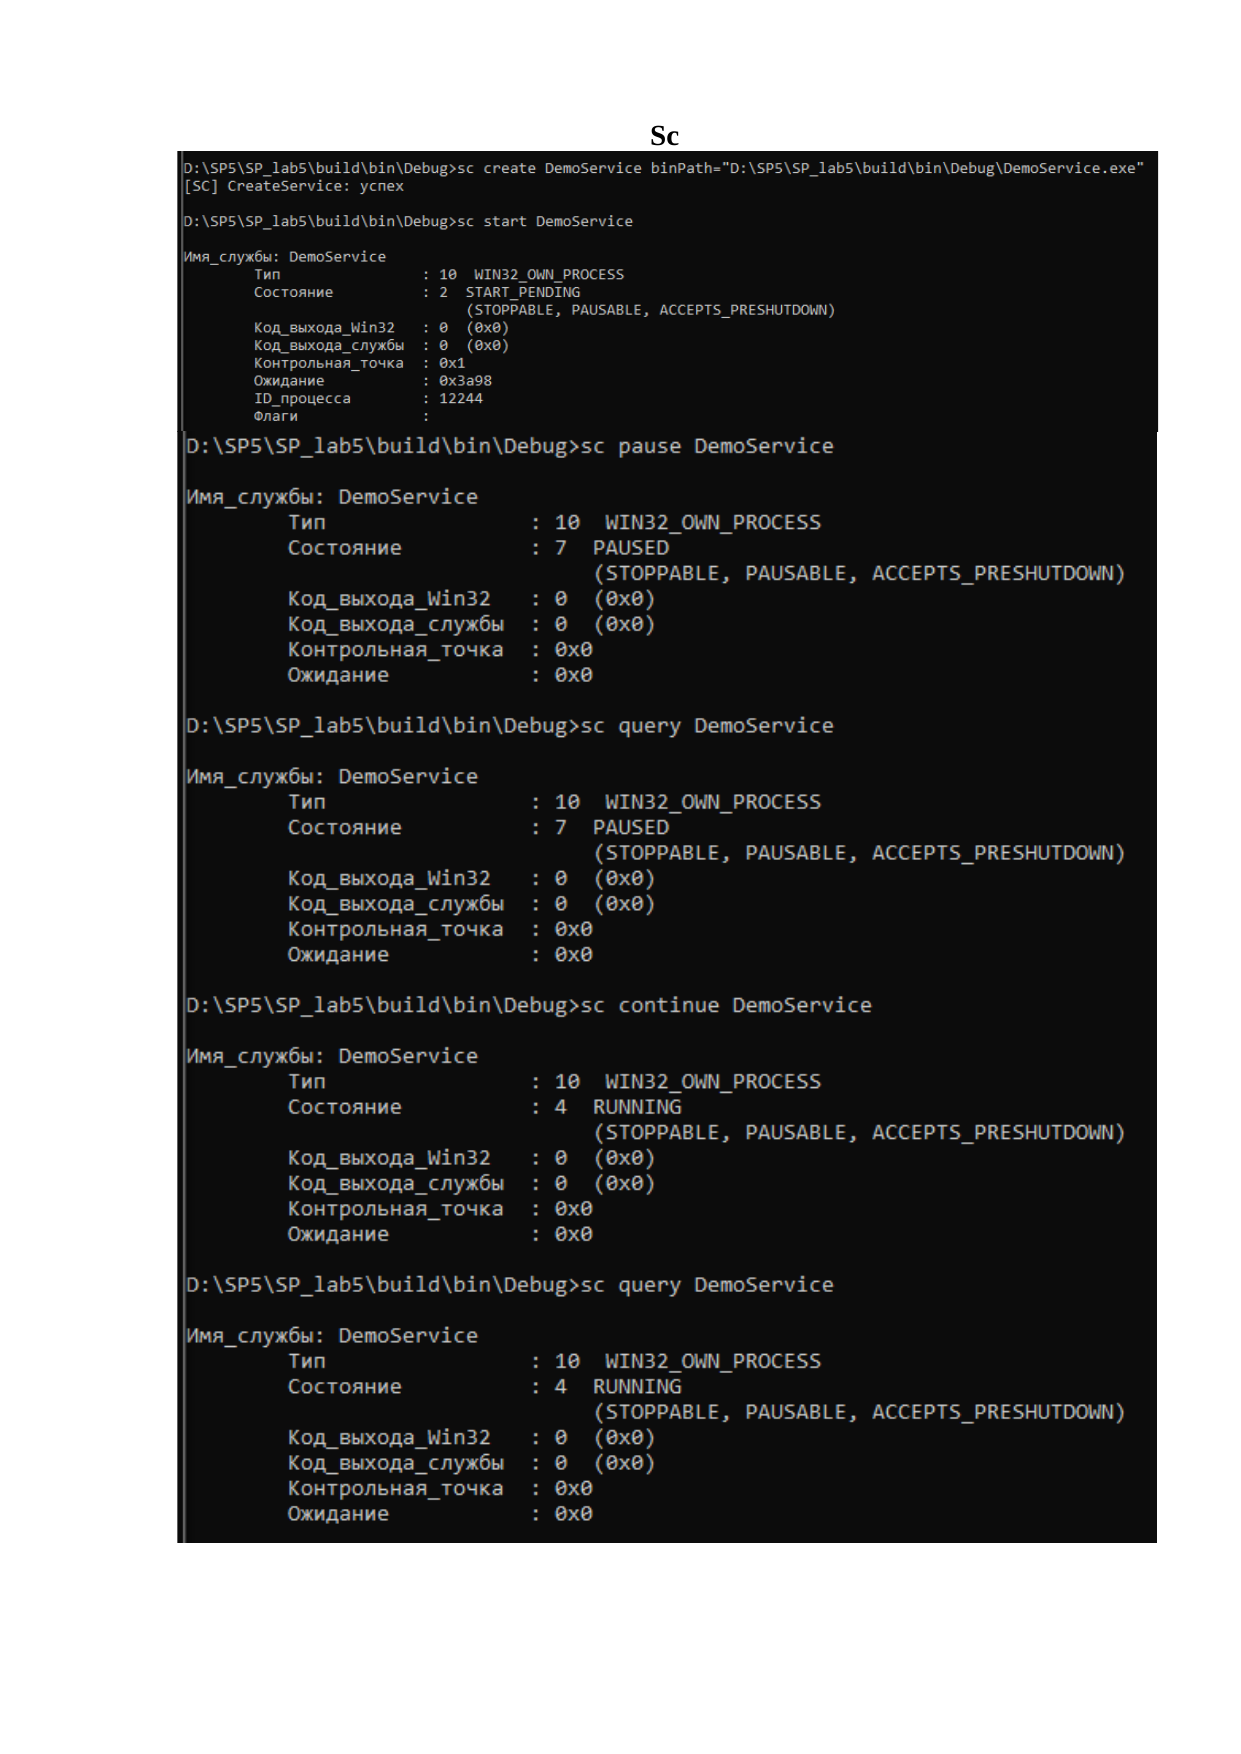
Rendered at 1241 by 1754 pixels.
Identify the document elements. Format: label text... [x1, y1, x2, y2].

picture [177, 151, 1159, 1543]
text Sc [177, 118, 1152, 151]
